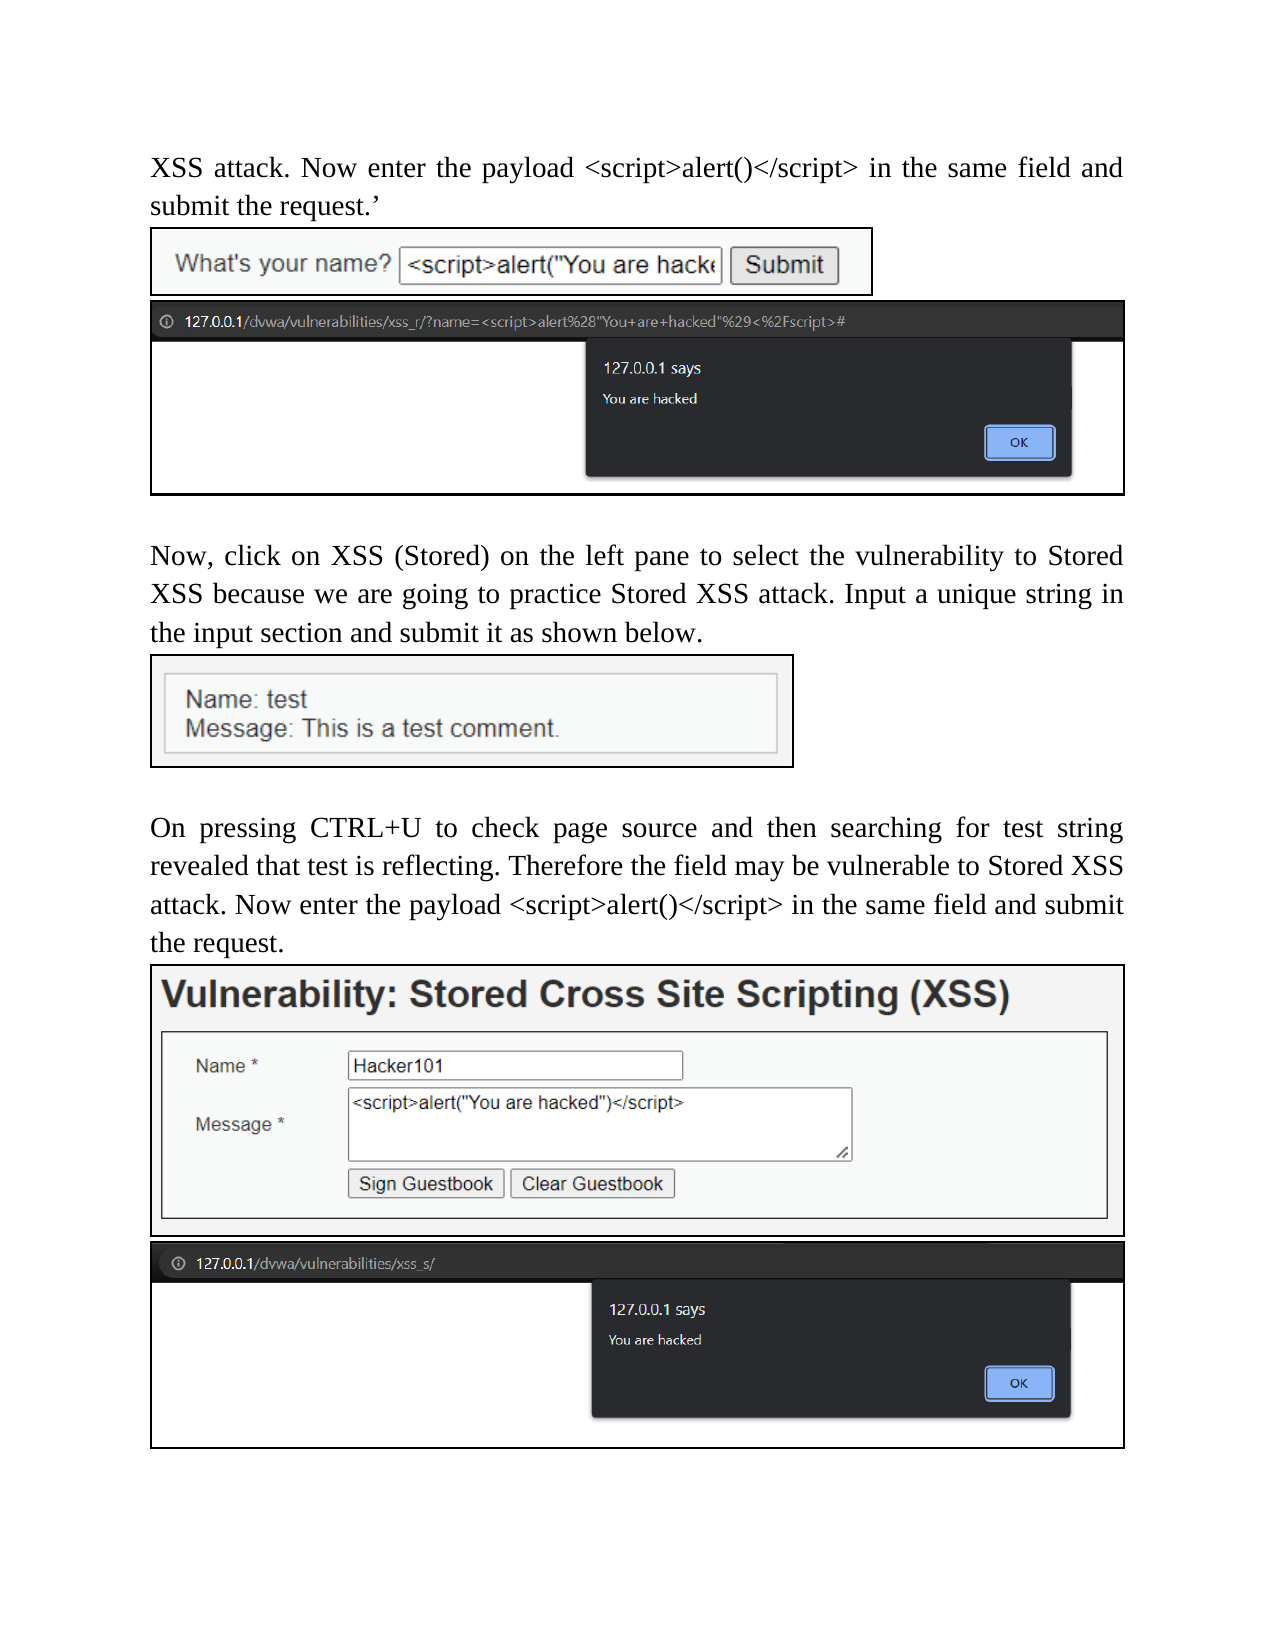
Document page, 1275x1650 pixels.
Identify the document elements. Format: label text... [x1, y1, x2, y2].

text Now, click on XSS (Stored) on the left pane to select the vulnerability to Stored XSS because we are going to practice Stored XSS attack. Input a unique string in the input section and submit it as shown below. [150, 538, 1125, 648]
picture [152, 302, 1123, 493]
picture [152, 1243, 1123, 1447]
picture [152, 966, 1123, 1235]
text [150, 150, 1125, 222]
picture [152, 229, 871, 294]
picture [152, 656, 792, 766]
text On pressing CTRL+U to check page source and then searching for test string revealed that test is reflecting. Therefore the field may be vulnerable to Stored XSS attack. Now enter the payload <script>alert()</script> in the same field and submit the request. [150, 810, 1125, 959]
